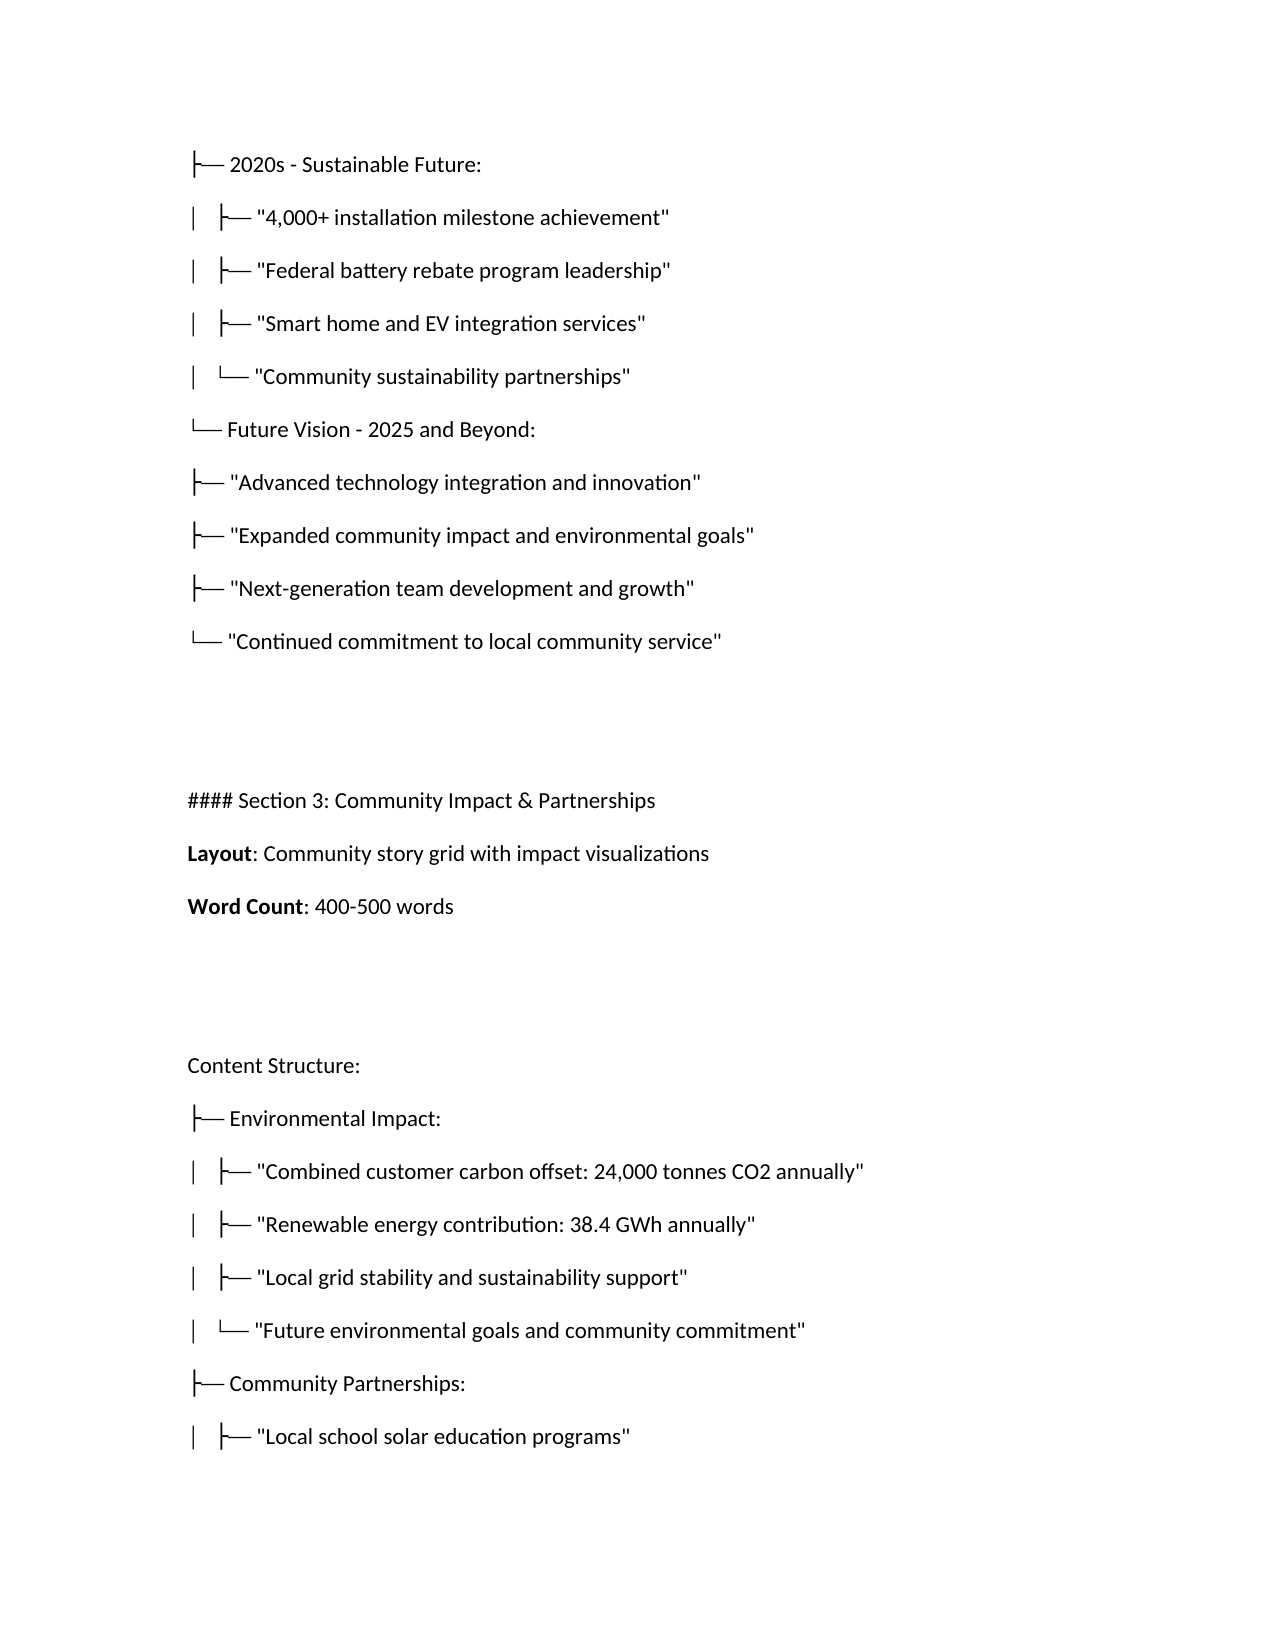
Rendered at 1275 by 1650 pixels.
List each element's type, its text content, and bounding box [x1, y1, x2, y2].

text │ ├── "Smart home and EV integration services" [222, 309, 1087, 337]
text ├── Community Partnerships: [195, 1369, 1087, 1397]
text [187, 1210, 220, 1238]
text ├── "Next-generation team development and growth" [195, 574, 1087, 602]
text ├── 2020s - Sustainable Future: [195, 150, 1087, 178]
text │ ├── "Federal battery rebate program leadership" [222, 256, 1087, 284]
text │ ├── "Renewable energy contribution: 38.4 GWh annually" [222, 1210, 1087, 1238]
text │ ├── "Combined customer carbon offset: 24,000 tonnes CO2 annually" [222, 1157, 1087, 1185]
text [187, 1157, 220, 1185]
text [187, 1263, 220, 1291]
text │ ├── "Local grid stability and sustainability support" [222, 1263, 1087, 1291]
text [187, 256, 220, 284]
text Word Count: 400-500 words [187, 892, 1087, 920]
text Content Structure: [187, 1051, 1087, 1079]
text ├── "Expanded community impact and environmental goals" [195, 521, 1087, 549]
text │ └── "Community sustainability partnerships" [187, 362, 1087, 390]
text ├── Environmental Impact: [195, 1104, 1087, 1132]
text │ ├── "Local school solar education programs" [187, 1422, 1087, 1451]
text ├── "Advanced technology integration and innovation" [195, 468, 1087, 496]
text └── "Continued commitment to local community service" [187, 627, 1087, 655]
text #### Section 3: Community Impact & Partnerships [187, 786, 1087, 814]
text │ ├── "4,000+ installation milestone achievement" [222, 203, 1087, 231]
text └── Future Vision - 2025 and Beyond: [187, 415, 1087, 443]
text Layout: Community story grid with impact visualizations [187, 839, 1087, 867]
text │ └── "Future environmental goals and community commitment" [187, 1316, 1087, 1344]
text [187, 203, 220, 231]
